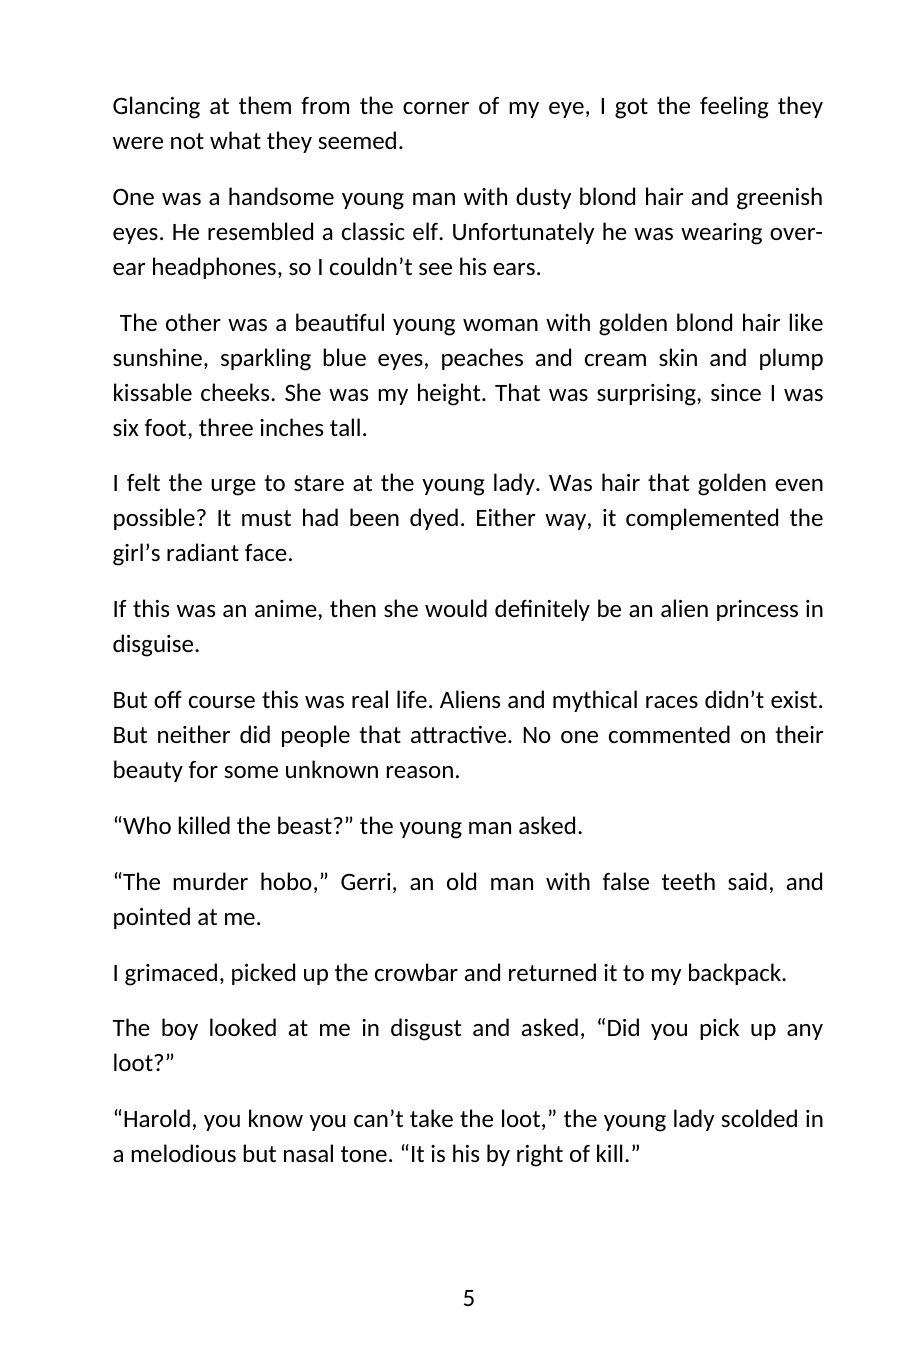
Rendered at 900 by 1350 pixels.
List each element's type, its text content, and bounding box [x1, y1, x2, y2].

text “Harold, you know you can’t take the loot,” the young lady scolded in a melodious but nasal tone. “It is his by right of kill.” [112, 1103, 825, 1169]
text The boy looked at me in disgust and asked, “Did you pick up any loot?” [112, 1012, 825, 1078]
text If this was an anime, then she would definitely be an alien princess in disguise. [112, 593, 825, 659]
text “The murder hobo,” Gerri, an old man with false teeth said, and pointed at me. [112, 866, 825, 931]
text But off course this was real life. Aliens and mythical races didn’t exist. But neither did people that attractive. No one commented on their beauty for some unknown reason. [112, 684, 825, 785]
text “Who killed the beast?” the young man asked. [112, 810, 825, 841]
text I grimaced, picked up the crowbar and returned it to my backpack. [112, 957, 825, 987]
text One was a handsome young man with dusty blond hair and greenish eyes. He resembled a classic elf. Unfortunately he was wearing over-ear headphones, so I couldn’t see his ears. [112, 181, 825, 281]
text I felt the urge to stare at the young lady. Was hair that golden even possible? It must had been dyed. Either way, it complemented the girl’s radiant face. [112, 467, 825, 568]
text The other was a beautiful young woman with golden blond hair like sunshine, sparkling blue eyes, peaches and cream skin and plump kissable cheeks. She was my height. That was surprising, since I was six foot, three inches tall. [112, 307, 825, 442]
text Glancing at them from the corner of my eye, I got the feeling they were not what they seemed. [112, 90, 825, 156]
